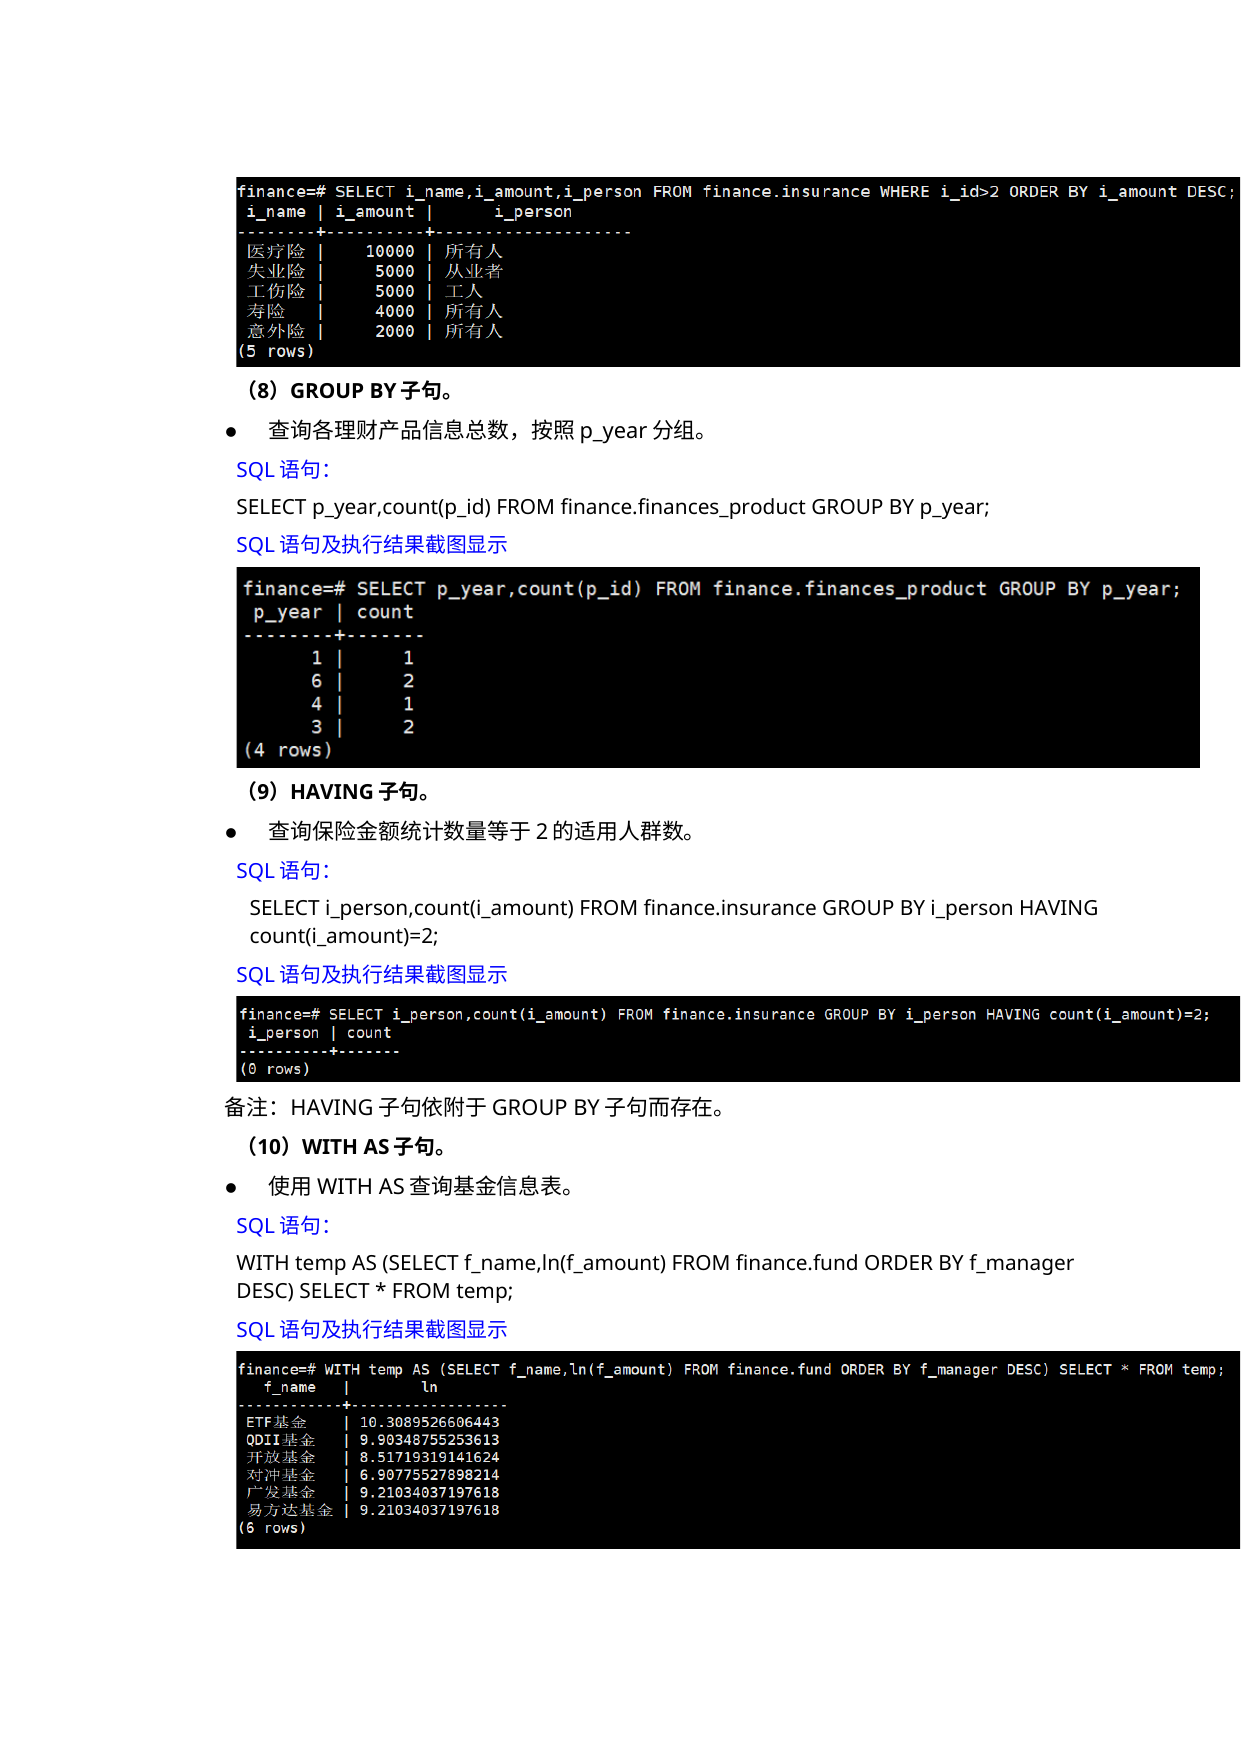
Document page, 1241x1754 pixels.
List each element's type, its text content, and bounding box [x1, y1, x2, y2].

list 使用WITH AS查询基金信息表。 [224, 1169, 1122, 1201]
text SQL语句： [236, 453, 1122, 483]
text SELECT p_year,count(p_id) FROM finance.finances_product GROUP BY p_year; [236, 492, 1122, 520]
text SQL语句及执行结果截图显示 [236, 1313, 1122, 1343]
text SQL语句： [236, 1209, 1122, 1239]
picture [236, 1351, 1241, 1549]
text （10）WITH AS子句。 [236, 1130, 1122, 1161]
text WITH temp AS (SELECT f_name,ln(f_amount) FROM finance.fund ORDER BY f_manager DESC) SELECT * FROM temp; [236, 1248, 1122, 1304]
text SQL语句及执行结果截图显示 [236, 529, 1122, 559]
list 查询保险金额统计数量等于2的适用人群数。 [224, 814, 1122, 846]
text （8）GROUP BY子句。 [236, 374, 1122, 405]
text （9）HAVING子句。 [236, 776, 1122, 806]
list 查询各理财产品信息总数，按照p_year分组。 [224, 413, 1122, 445]
picture [236, 996, 1241, 1082]
text SQL语句： [236, 854, 1122, 885]
text 备注：HAVING子句依附于GROUP BY子句而存在。 [224, 1090, 1122, 1122]
text SQL语句及执行结果截图显示 [236, 958, 1122, 988]
picture [236, 567, 1200, 768]
text SELECT i_person,count(i_amount) FROM finance.insurance GROUP BY i_person HAVING count(i_amount)=2; [249, 893, 1122, 950]
picture [236, 177, 1241, 367]
